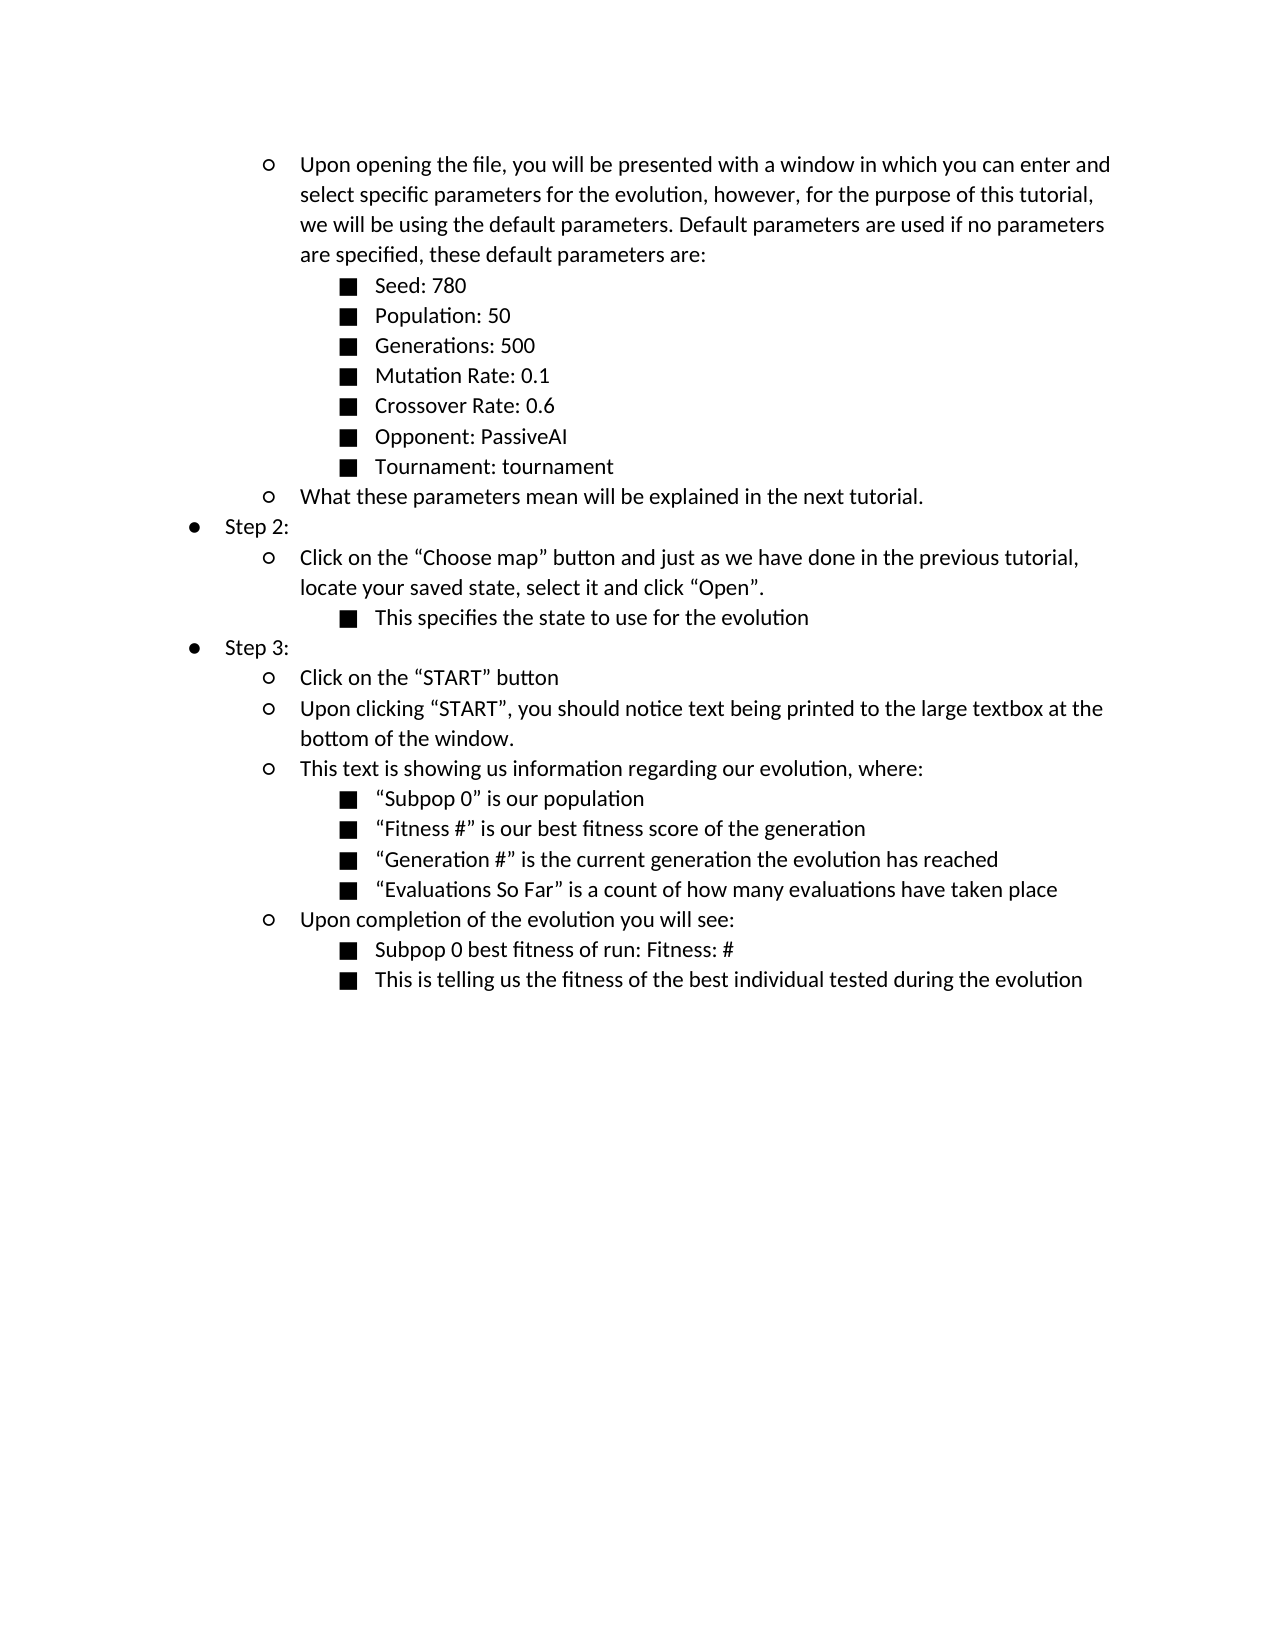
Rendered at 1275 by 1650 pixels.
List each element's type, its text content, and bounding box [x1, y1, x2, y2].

list This is telling us the fitness of the best individual tested during the evolution [337, 966, 1125, 994]
list Upon clicking “START”, you should notice text being printed to the large textbox at the bottom of the window. [262, 694, 1125, 752]
list Opponent: PassiveAI [337, 422, 1125, 450]
list Mutation Rate: 0.1 [337, 361, 1125, 389]
list Step 2: [187, 512, 1125, 541]
list “Evaluations So Far” is a count of how many evaluations have taken place [337, 875, 1125, 903]
list Generations: 500 [337, 331, 1125, 359]
list “Generation #” is the current generation the evolution has reached [337, 845, 1125, 873]
list Population: 50 [337, 301, 1125, 329]
list Upon completion of the evolution you will see: [262, 905, 1125, 933]
list “Fitness #” is our best fitness score of the generation [337, 814, 1125, 843]
list Upon opening the file, you will be presented with a window in which you can enter and select specific parameters for the evolution, however, for the purpose of this tutorial, we will be using the default parameters. Default parameters are used if no parameters are specified, these default parameters are: [262, 150, 1125, 269]
list Crossover Rate: 0.6 [337, 392, 1125, 420]
list Step 3: [187, 633, 1125, 661]
list Tournament: tournament [337, 452, 1125, 480]
list This text is showing us information regarding our evolution, where: [262, 754, 1125, 782]
list What these parameters mean will be explained in the next tutorial. [262, 482, 1125, 510]
list This specifies the state to use for the evolution [337, 603, 1125, 631]
list Seed: 780 [337, 271, 1125, 299]
list Click on the “Choose map” button and just as we have done in the previous tutorial, locate your saved state, select it and click “Open”. [262, 543, 1125, 601]
list Subpop 0 best fitness of run: Fitness: # [337, 935, 1125, 963]
list “Subpop 0” is our population [337, 784, 1125, 812]
list Click on the “START” button [262, 663, 1125, 692]
